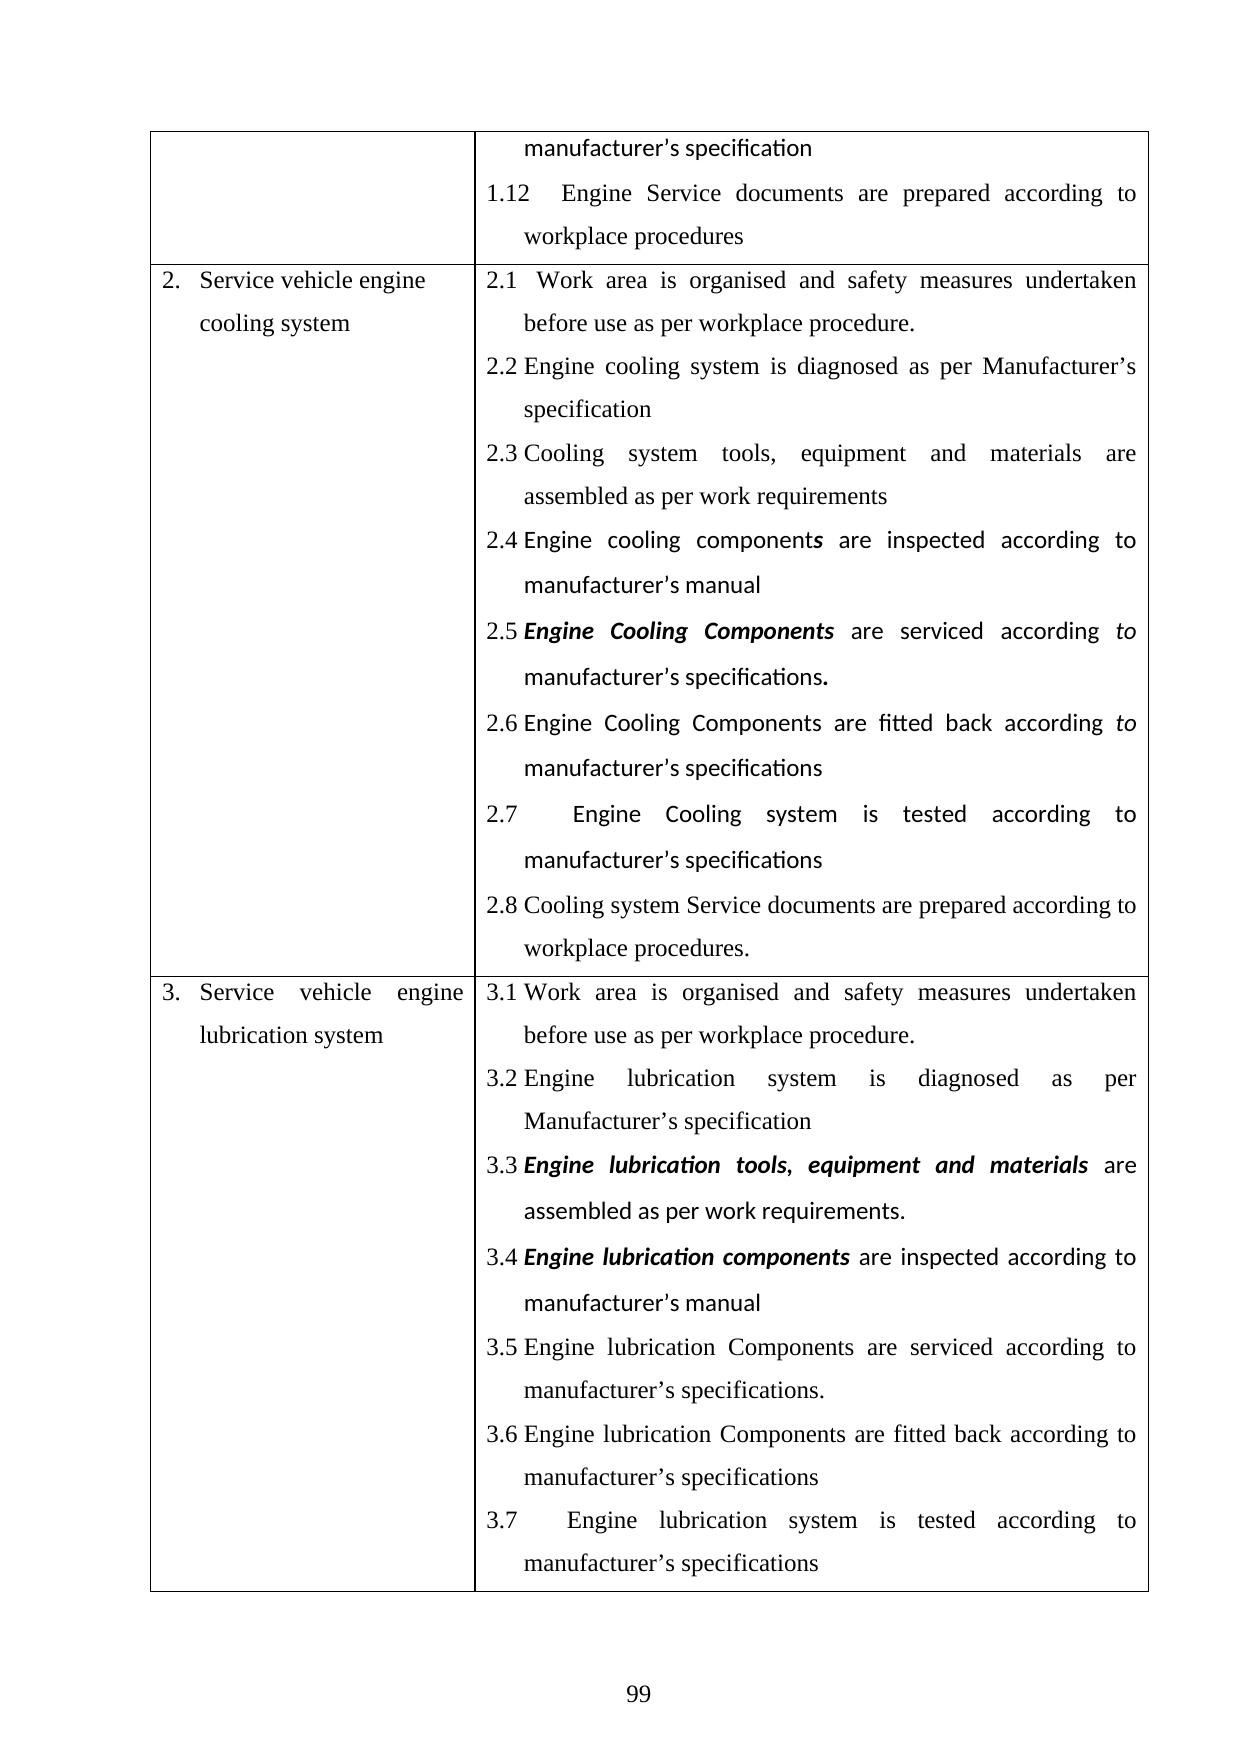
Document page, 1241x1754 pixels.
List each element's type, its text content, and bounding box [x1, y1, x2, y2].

table_cell Work area is organised and safety measures undertaken before use as per workplace procedure. Engine cooling system is diagnosed as per Manufacturer’s specification Cooling system tools, equipment and materials are assembled as per work requirements Engine cooling components are inspected according to manufacturer’s manual Engine Cooling Components are serviced according to manufacturer’s specifications. Engine Cooling Components are fitted back according to manufacturer’s specifications Engine Cooling system is tested according to manufacturer’s specifications Cooling system Service documents are prepared according to workplace procedures. [476, 265, 1148, 976]
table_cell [476, 132, 1148, 264]
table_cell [151, 977, 474, 1591]
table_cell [151, 132, 474, 264]
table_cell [476, 977, 1148, 1591]
table_cell Service vehicle engine cooling system [151, 265, 474, 976]
